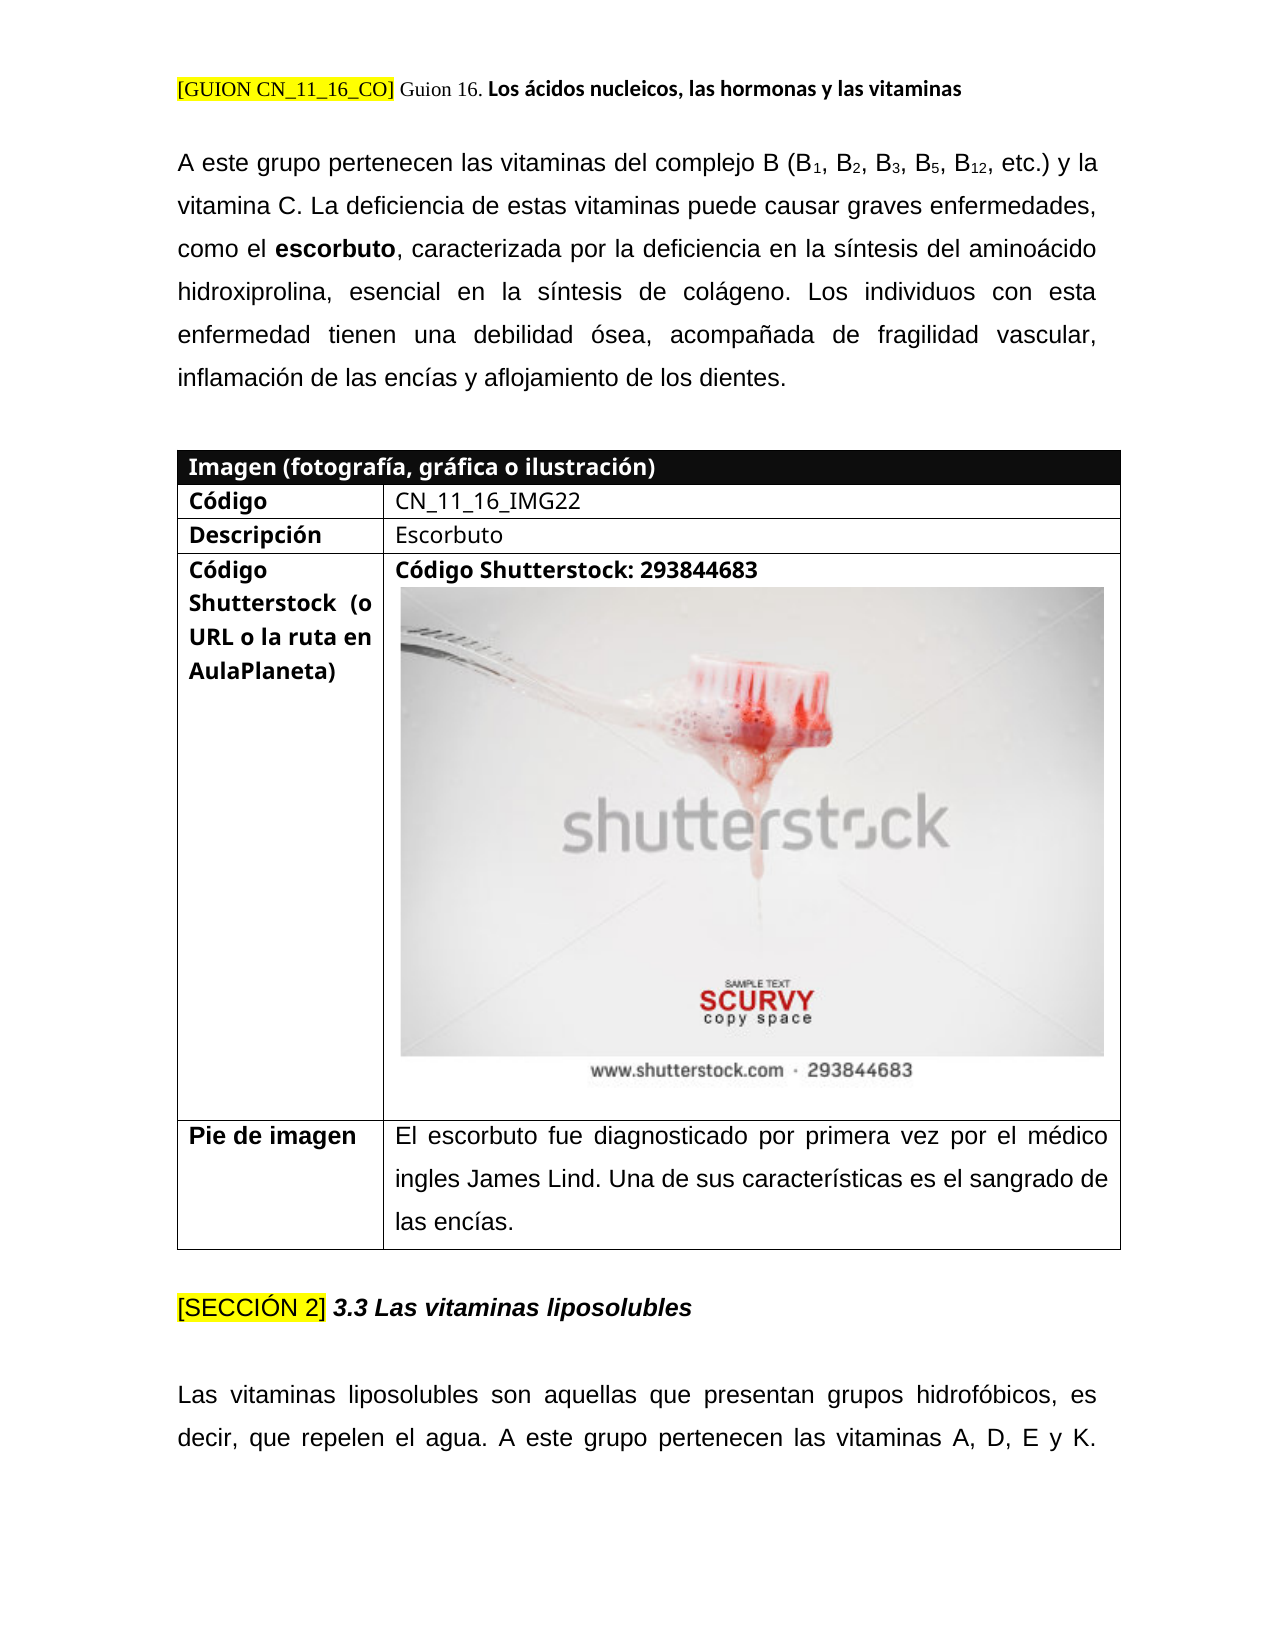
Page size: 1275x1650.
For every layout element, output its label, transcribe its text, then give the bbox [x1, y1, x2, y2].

table_cell El escorbuto fue diagnosticado por primera vez por el médico ingles James Lind. Una de sus características es el sangrado de las encías. [384, 1121, 1120, 1249]
picture [400, 587, 1104, 1088]
text A este grupo pertenecen las vitaminas del complejo B (B1, B2, B3, B5, B12, etc.) y la vitamina C. La deficiencia de estas vitaminas puede causar graves enfermedades, como el escorbuto, caracterizada por la deficiencia en la síntesis del aminoácido hidroxiprolina, esencial en la síntesis de colágeno. Los individuos con esta enfermedad tienen una debilidad ósea, acompañada de fragilidad vascular, inflamación de las encías y aflojamiento de los dientes. [177, 148, 1098, 392]
table_cell CN_11_16_IMG22 [384, 485, 1120, 518]
table_cell Código Shutterstock: 293844683 [384, 554, 1120, 1120]
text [177, 1379, 1098, 1451]
table_cell Pie de imagen [178, 1121, 383, 1249]
table_cell Código [178, 485, 383, 518]
table_cell Descripción [178, 519, 383, 553]
table_cell Código Shutterstock (o URL o la ruta en AulaPlaneta) [178, 554, 383, 1120]
table_cell Escorbuto [384, 519, 1120, 553]
table_header Imagen (fotografía, gráfica o ilustración) [178, 451, 1120, 484]
text [SECCIÓN 2] 3.3 Las vitaminas liposolubles [326, 1293, 1098, 1322]
